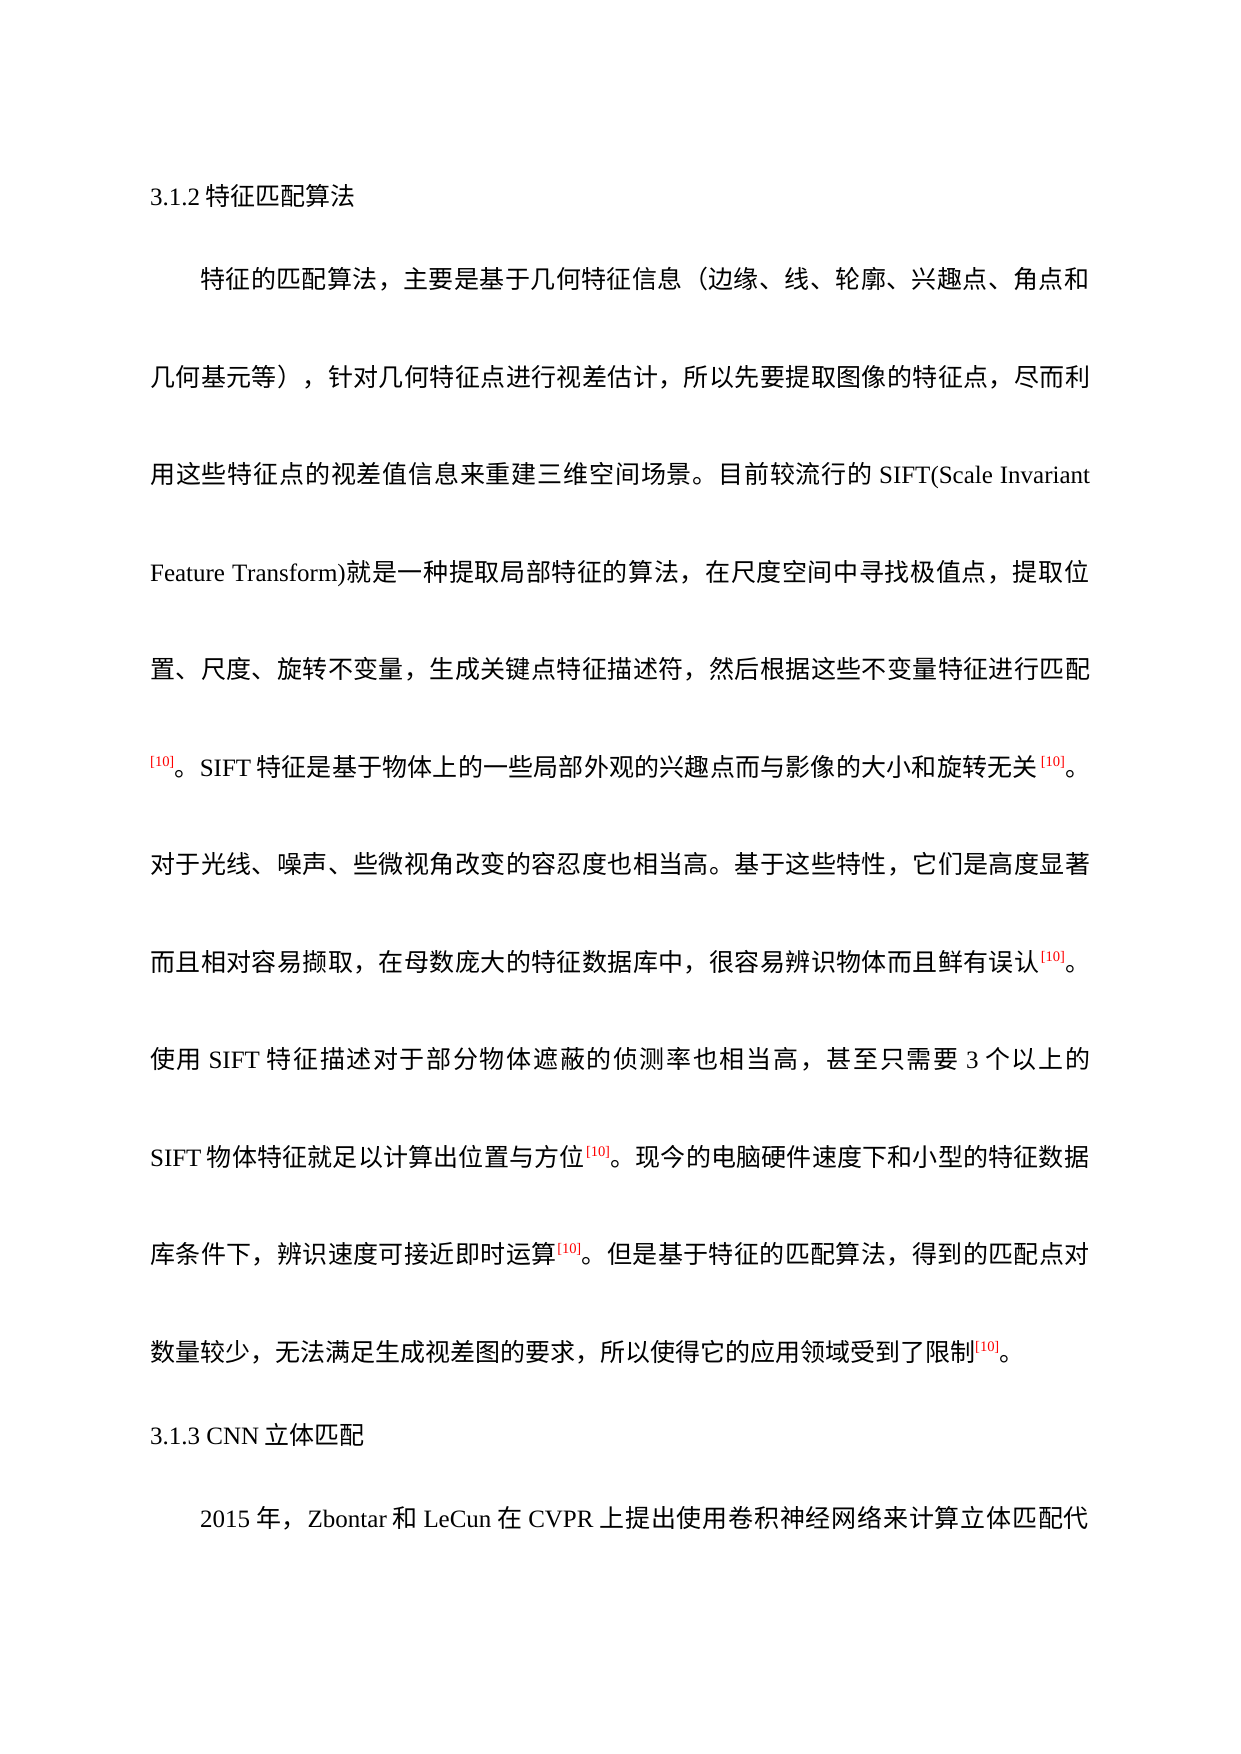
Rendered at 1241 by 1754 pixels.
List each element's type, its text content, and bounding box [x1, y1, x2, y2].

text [150, 1484, 1090, 1549]
text 3.1.2特征匹配算法 [150, 162, 1090, 227]
text 特征的匹配算法，主要是基于几何特征信息（边缘、线、轮廓、兴趣点、角点和几何基元等），针对几何特征点进行视差估计，所以先要提取图像的特征点，尽而利用这些特征点的视差值信息来重建三维空间场景。目前较流行的SIFT(Scale Invariant Feature Transform)就是一种提取局部特征的算法，在尺度空间中寻找极值点，提取位置、尺度、旋转不变量，生成关键点特征描述符，然后根据这些不变量特征进行匹配[10]。SIFT特征是基于物体上的一些局部外观的兴趣点而与影像的大小和旋转无关[10]。对于光线、噪声、些微视角改变的容忍度也相当高。基于这些特性，它们是高度显著而且相对容易撷取，在母数庞大的特征数据库中，很容易辨识物体而且鲜有误认[10]。使用SIFT特征描述对于部分物体遮蔽的侦测率也相当高，甚至只需要3个以上的SIFT物体特征就足以计算出位置与方位[10]。现今的电脑硬件速度下和小型的特征数据库条件下，辨识速度可接近即时运算[10]。但是基于特征的匹配算法，得到的匹配点对数量较少，无法满足生成视差图的要求，所以使得它的应用领域受到了限制[10]。 [150, 245, 1090, 1383]
text 3.1.3 CNN立体匹配 [150, 1401, 1090, 1466]
